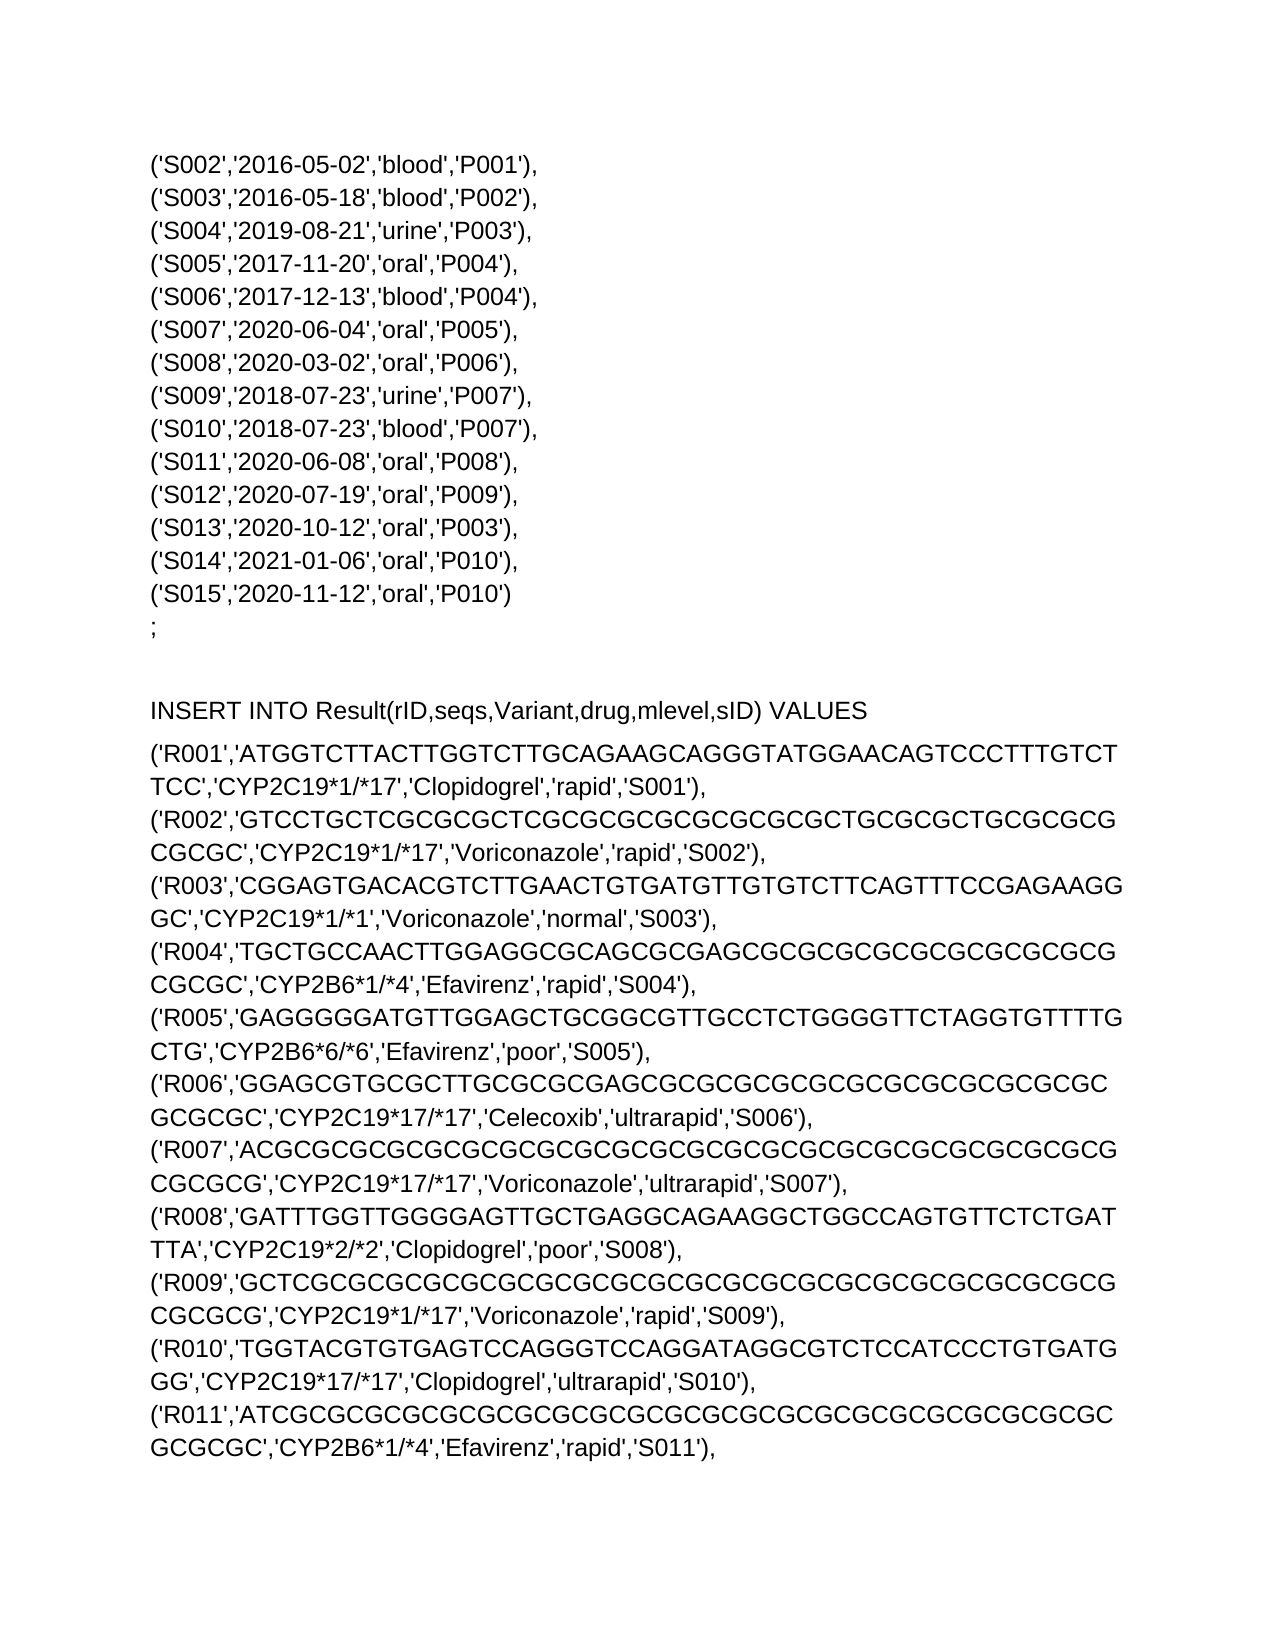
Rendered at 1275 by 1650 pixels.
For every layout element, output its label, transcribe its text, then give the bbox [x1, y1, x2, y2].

text ('S009','2018-07-23','urine','P007'), [150, 381, 1125, 410]
text ('S005','2017-11-20','oral','P004'), [150, 249, 1125, 278]
text ('S006','2017-12-13','blood','P004'), [150, 282, 1125, 311]
text ('S015','2020-11-12','oral','P010') [150, 579, 1125, 608]
text ('S014','2021-01-06','oral','P010'), [150, 546, 1125, 575]
text ('S011','2020-06-08','oral','P008'), [150, 447, 1125, 476]
text ('R008','GATTTGGTTGGGGAGTTGCTGAGGCAGAAGGCTGGCCAGTGTTCTCTGATTTA','CYP2C19*2/*2','Clopidogrel','poor','S008'), [150, 1202, 1125, 1263]
text ; [150, 612, 1125, 641]
text INSERT INTO Result(rID,seqs,Variant,drug,mlevel,sID) VALUES [150, 696, 1125, 725]
text ('R010','TGGTACGTGTGAGTCCAGGGTCCAGGATAGGCGTCTCCATCCCTGTGATGGG','CYP2C19*17/*17','Clopidogrel','ultrarapid','S010'), [150, 1334, 1125, 1395]
text ('R002','GTCCTGCTCGCGCGCTCGCGCGCGCGCGCGCGCTGCGCGCTGCGCGCGCGCGC','CYP2C19*1/*17','Voriconazole','rapid','S002'), [150, 805, 1125, 867]
text ('R011','ATCGCGCGCGCGCGCGCGCGCGCGCGCGCGCGCGCGCGCGCGCGCGCGCGCGC','CYP2B6*1/*4','Efavirenz','rapid','S011'), [150, 1400, 1125, 1461]
text ('R009','GCTCGCGCGCGCGCGCGCGCGCGCGCGCGCGCGCGCGCGCGCGCGCGCGCGCG','CYP2C19*1/*17','Voriconazole','rapid','S009'), [150, 1268, 1125, 1329]
text ('S007','2020-06-04','oral','P005'), [150, 315, 1125, 344]
text ('S003','2016-05-18','blood','P002'), [150, 183, 1125, 212]
text ('R003','CGGAGTGACACGTCTTGAACTGTGATGTTGTGTCTTCAGTTTCCGAGAAGGGC','CYP2C19*1/*1','Voriconazole','normal','S003'), [150, 871, 1125, 933]
text ('R001','ATGGTCTTACTTGGTCTTGCAGAAGCAGGGTATGGAACAGTCCCTTTGTCTTCC','CYP2C19*1/*17','Clopidogrel','rapid','S001'), [150, 739, 1125, 801]
text ('S008','2020-03-02','oral','P006'), [150, 348, 1125, 377]
text ('S002','2016-05-02','blood','P001'), [150, 150, 1125, 179]
text ('S004','2019-08-21','urine','P003'), [150, 216, 1125, 245]
text ('S010','2018-07-23','blood','P007'), [150, 414, 1125, 443]
text ('R007','ACGCGCGCGCGCGCGCGCGCGCGCGCGCGCGCGCGCGCGCGCGCGCGCGCGCG','CYP2C19*17/*17','Voriconazole','ultrarapid','S007'), [150, 1136, 1125, 1197]
text ('S013','2020-10-12','oral','P003'), [150, 513, 1125, 542]
text ('R005','GAGGGGGATGTTGGAGCTGCGGCGTTGCCTCTGGGGTTCTAGGTGTTTTGCTG','CYP2B6*6/*6','Efavirenz','poor','S005'), [150, 1003, 1125, 1065]
text ('R006','GGAGCGTGCGCTTGCGCGCGAGCGCGCGCGCGCGCGCGCGCGCGCGCGCGCGC','CYP2C19*17/*17','Celecoxib','ultrarapid','S006'), [150, 1069, 1125, 1131]
text ('R004','TGCTGCCAACTTGGAGGCGCAGCGCGAGCGCGCGCGCGCGCGCGCGCGCGCGC','CYP2B6*1/*4','Efavirenz','rapid','S004'), [150, 937, 1125, 999]
text ('S012','2020-07-19','oral','P009'), [150, 480, 1125, 509]
